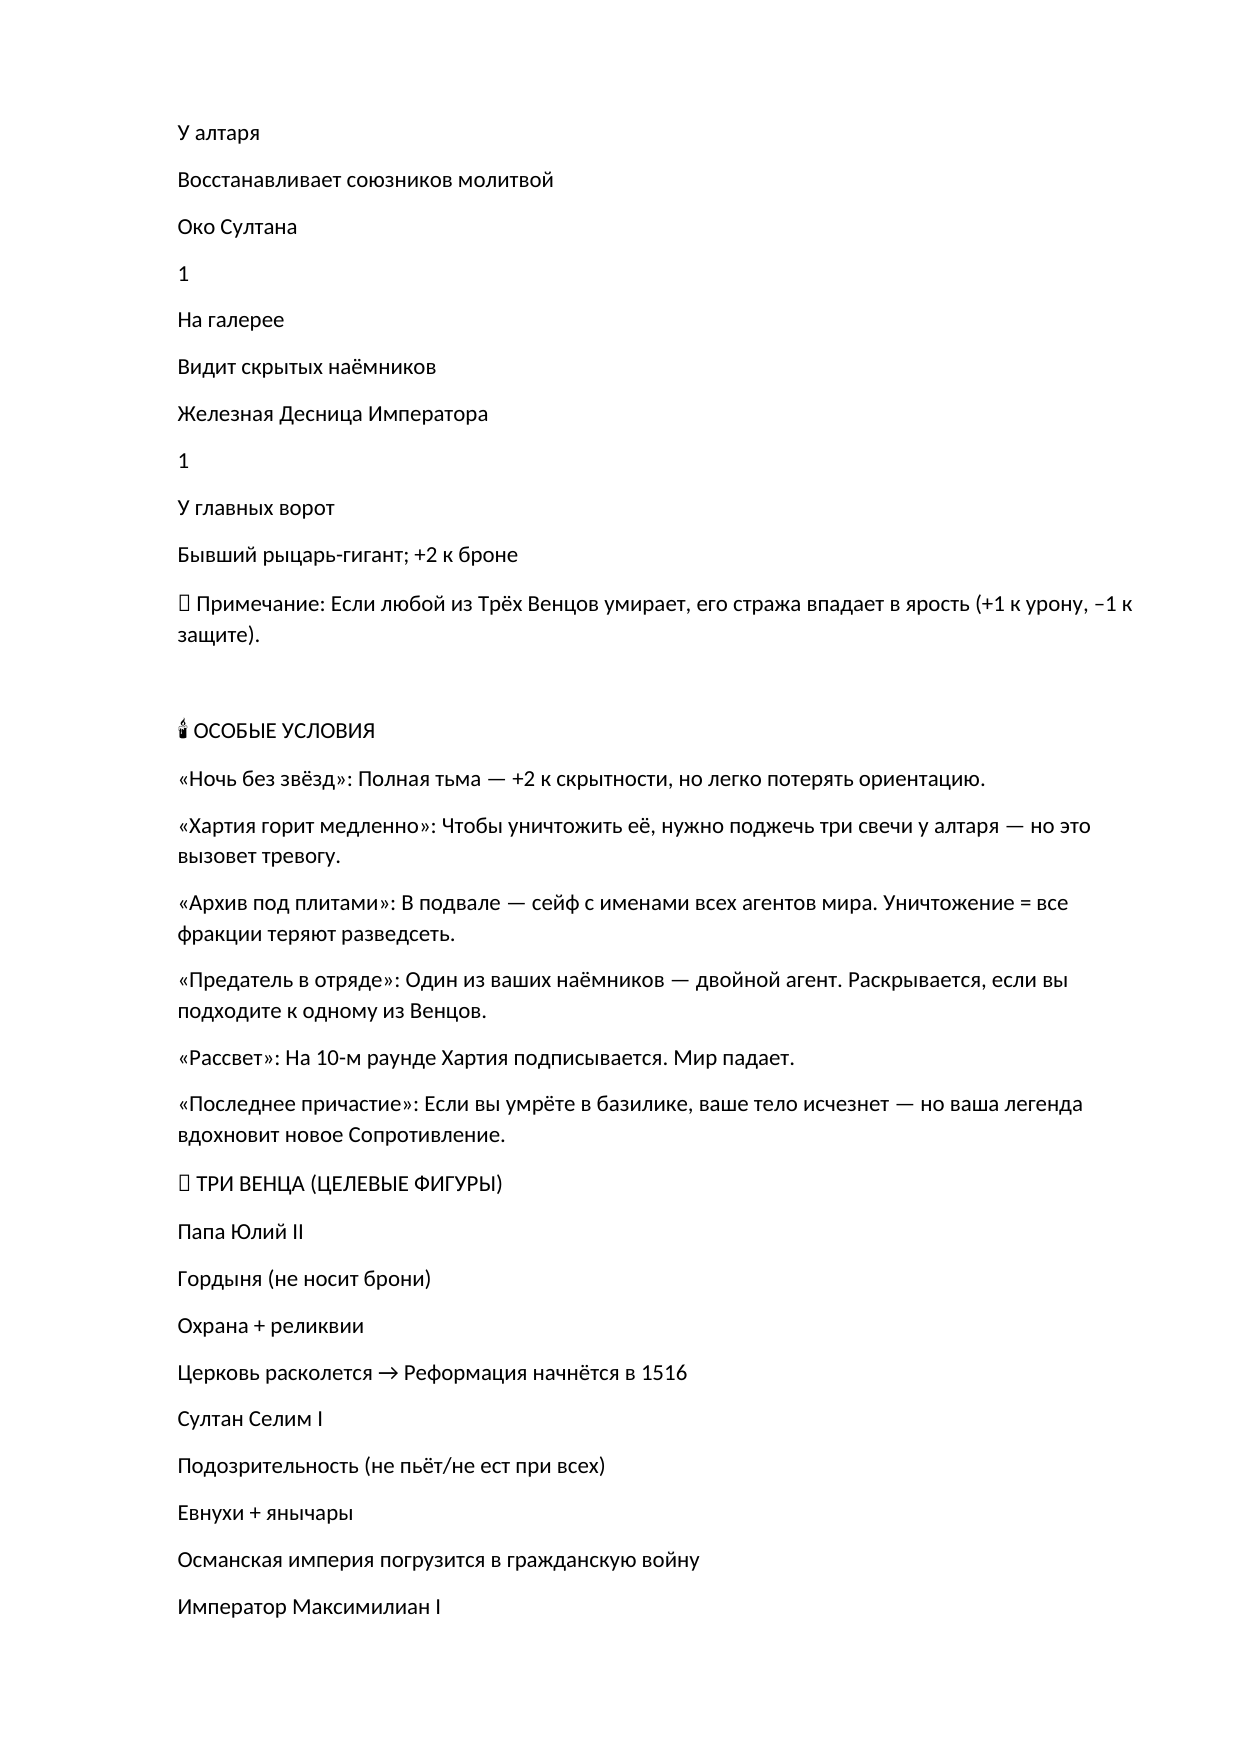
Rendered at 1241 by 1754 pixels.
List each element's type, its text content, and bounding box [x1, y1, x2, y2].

text «Ночь без звёзд»: Полная тьма — +2 к скрытности, но легко потерять ориентацию. [177, 764, 1152, 792]
text 👑 ТРИ ВЕНЦА (ЦЕЛЕВЫЕ ФИГУРЫ) [177, 1167, 1152, 1198]
text 🕯️ ОСОБЫЕ УСЛОВИЯ [177, 714, 1152, 745]
text Император Максимилиан I [177, 1592, 1152, 1620]
text Око Султана [177, 212, 1152, 240]
text 1 [177, 259, 1152, 287]
text У главных ворот [177, 493, 1152, 521]
text Железная Десница Императора [177, 399, 1152, 427]
text Османская империя погрузится в гражданскую войну [177, 1545, 1152, 1573]
text «Архив под плитами»: В подвале — сейф с именами всех агентов мира. Уничтожение = все фракции теряют разведсеть. [177, 888, 1152, 947]
text Подозрительность (не пьёт/не ест при всех) [177, 1451, 1152, 1479]
text «Рассвет»: На 10-м раунде Хартия подписывается. Мир падает. [177, 1043, 1152, 1071]
text Папа Юлий II [177, 1217, 1152, 1245]
text 1 [177, 446, 1152, 474]
text Султан Селим I [177, 1404, 1152, 1432]
text Гордыня (не носит брони) [177, 1264, 1152, 1292]
text 💀 Примечание: Если любой из Трёх Венцов умирает, его стража впадает в ярость (+1 к урону, –1 к защите). [177, 587, 1152, 648]
text Церковь расколется → Реформация начнётся в 1516 [177, 1358, 1152, 1386]
text У алтаря [177, 118, 1152, 146]
text Евнухи + янычары [177, 1498, 1152, 1526]
text Видит скрытых наёмников [177, 352, 1152, 381]
text Охрана + реликвии [177, 1311, 1152, 1339]
text «Предатель в отряде»: Один из ваших наёмников — двойной агент. Раскрывается, если вы подходите к одному из Венцов. [177, 966, 1152, 1024]
text На галерее [177, 306, 1152, 334]
text «Хартия горит медленно»: Чтобы уничтожить её, нужно поджечь три свечи у алтаря — но это вызовет тревогу. [177, 811, 1152, 869]
text «Последнее причастие»: Если вы умрёте в базилике, ваше тело исчезнет — но ваша легенда вдохновит новое Сопротивление. [177, 1089, 1152, 1148]
text Восстанавливает союзников молитвой [177, 165, 1152, 193]
text Бывший рыцарь-гигант; +2 к броне [177, 540, 1152, 568]
